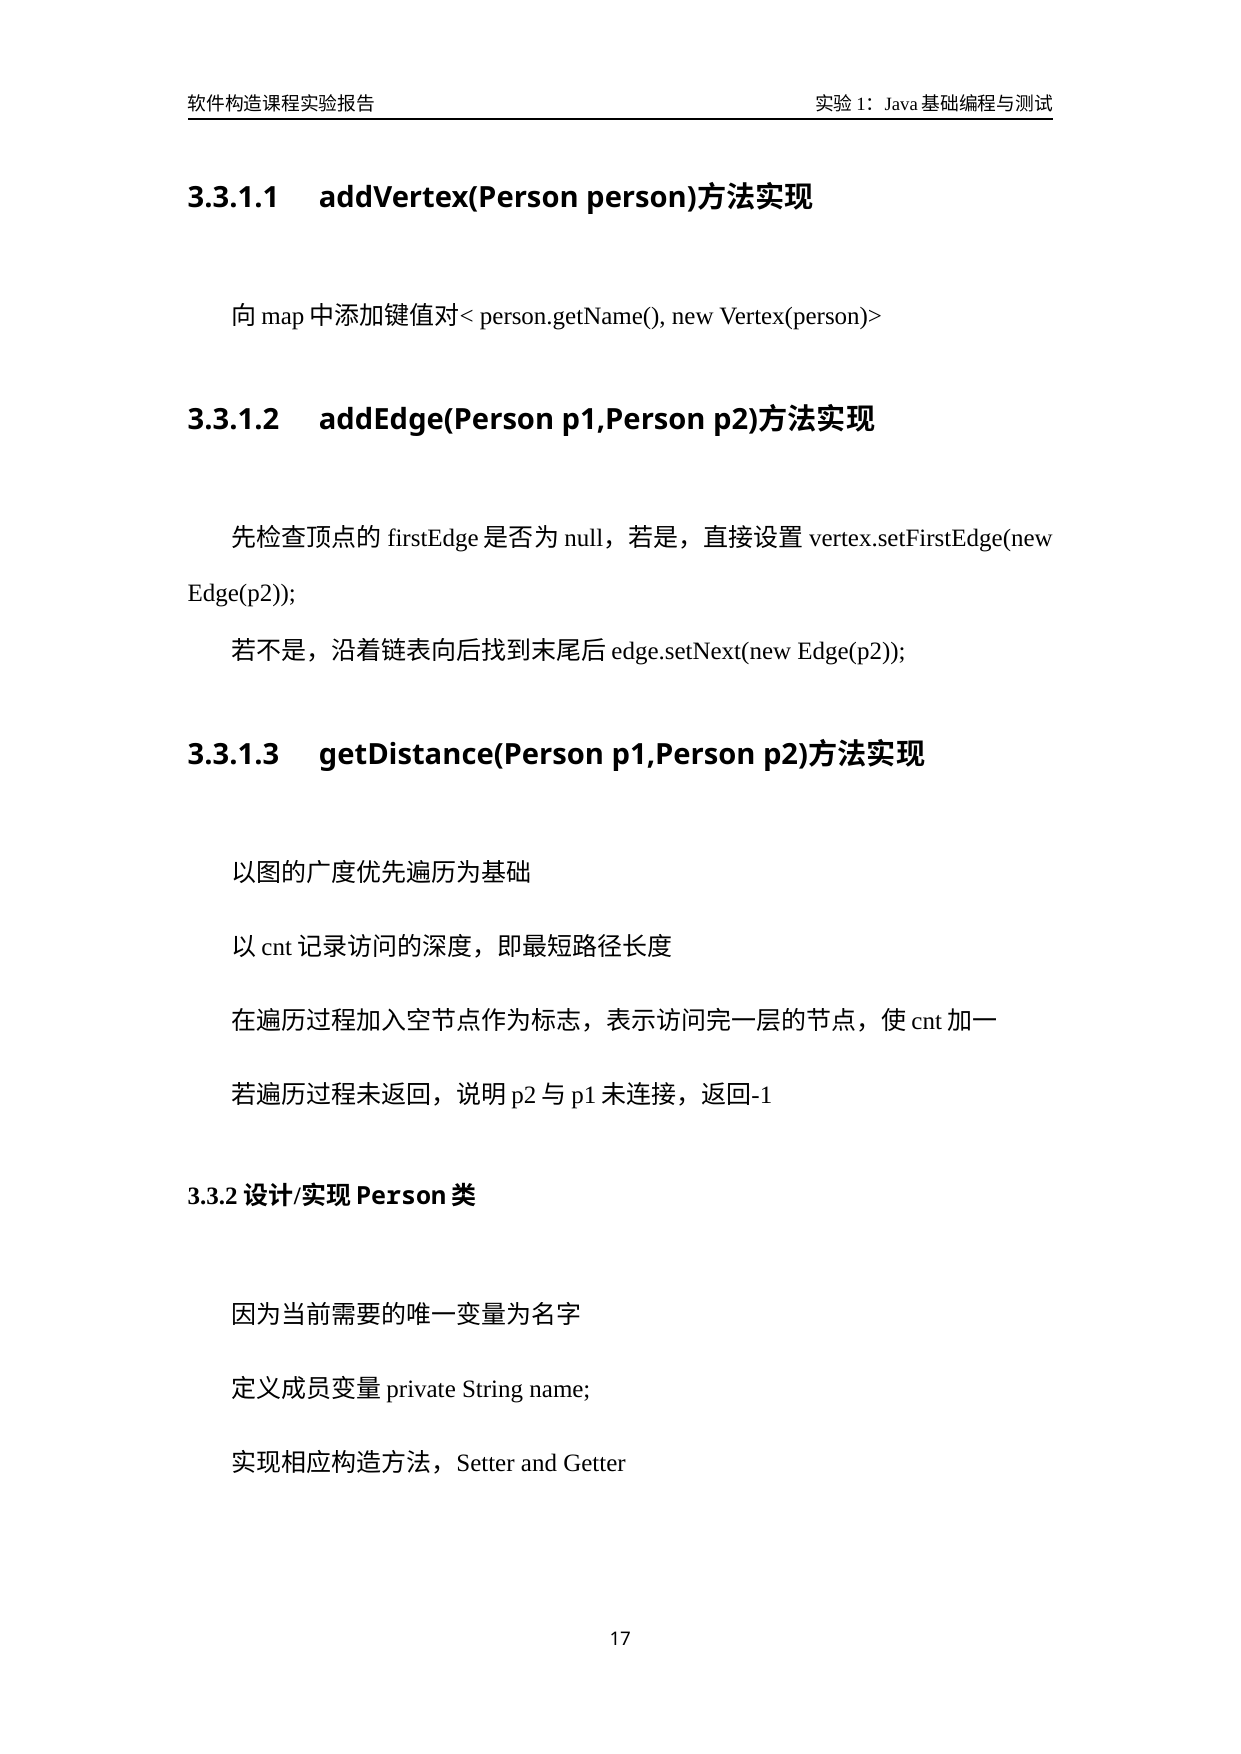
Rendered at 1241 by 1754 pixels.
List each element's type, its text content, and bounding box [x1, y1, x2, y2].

text 以cnt记录访问的深度，即最短路径长度 [187, 912, 1053, 977]
subtitle getDistance(Person p1,Person p2)方法实现 [187, 719, 1053, 784]
text 以图的广度优先遍历为基础 [187, 838, 1053, 903]
subtitle addEdge(Person p1,Person p2)方法实现 [187, 384, 1053, 449]
text 先检查顶点的firstEdge是否为null，若是，直接设置vertex.setFirstEdge(new Edge(p2)); [187, 503, 1053, 608]
subtitle 设计/实现Person类 [187, 1161, 1053, 1226]
text 若遍历过程未返回，说明p2与p1未连接，返回-1 [187, 1060, 1053, 1125]
text 实现相应构造方法，Setter and Getter [187, 1428, 1053, 1493]
subtitle addVertex(Person person)方法实现 [187, 162, 1053, 227]
text 向map中添加键值对< person.getName(), new Vertex(person)> [187, 281, 1053, 346]
text 若不是，沿着链表向后找到末尾后edge.setNext(new Edge(p2)); [187, 616, 1053, 681]
text 在遍历过程加入空节点作为标志，表示访问完一层的节点，使cnt加一 [187, 986, 1053, 1051]
text 定义成员变量private String name; [187, 1354, 1053, 1419]
text 因为当前需要的唯一变量为名字 [187, 1280, 1053, 1345]
